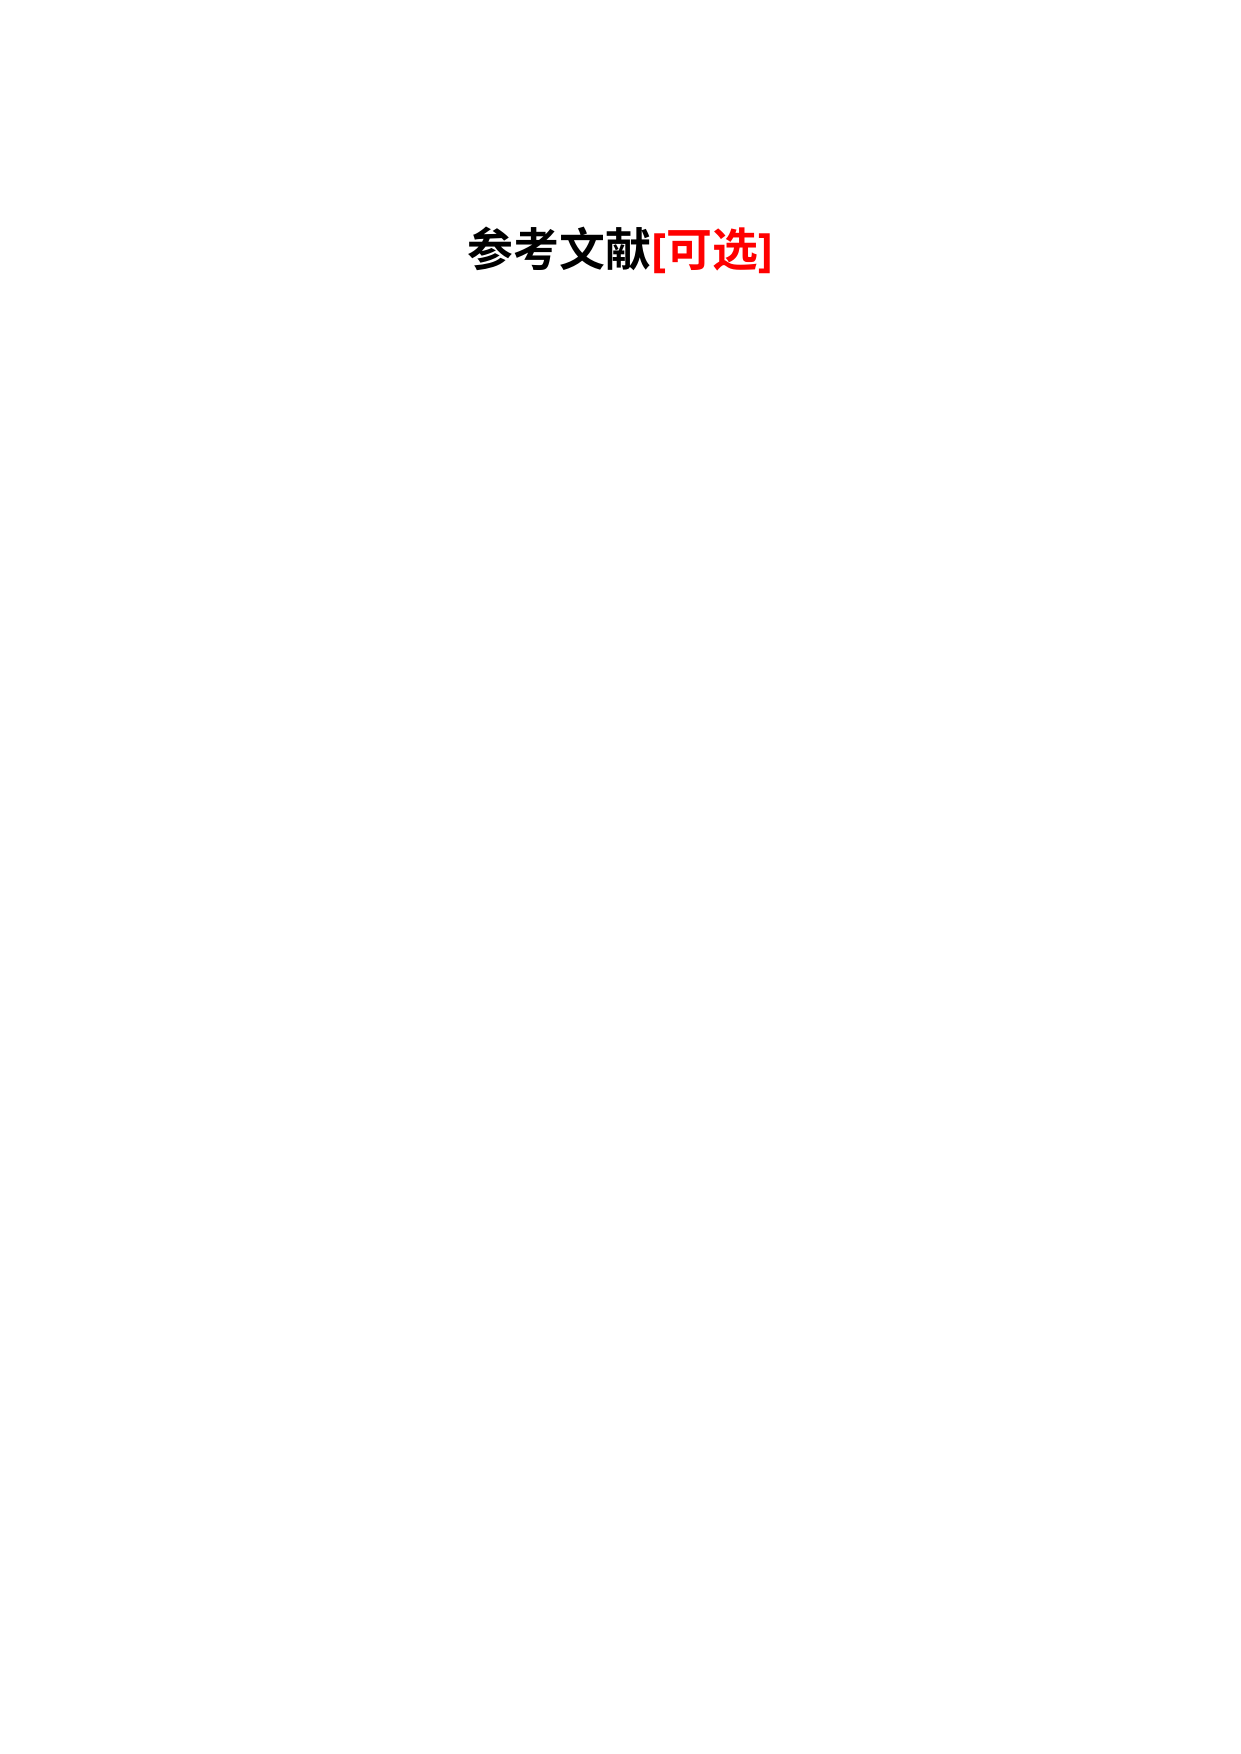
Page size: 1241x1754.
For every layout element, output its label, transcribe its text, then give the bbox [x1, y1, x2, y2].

subtitle 参考文献[可选] [112, 197, 1128, 295]
